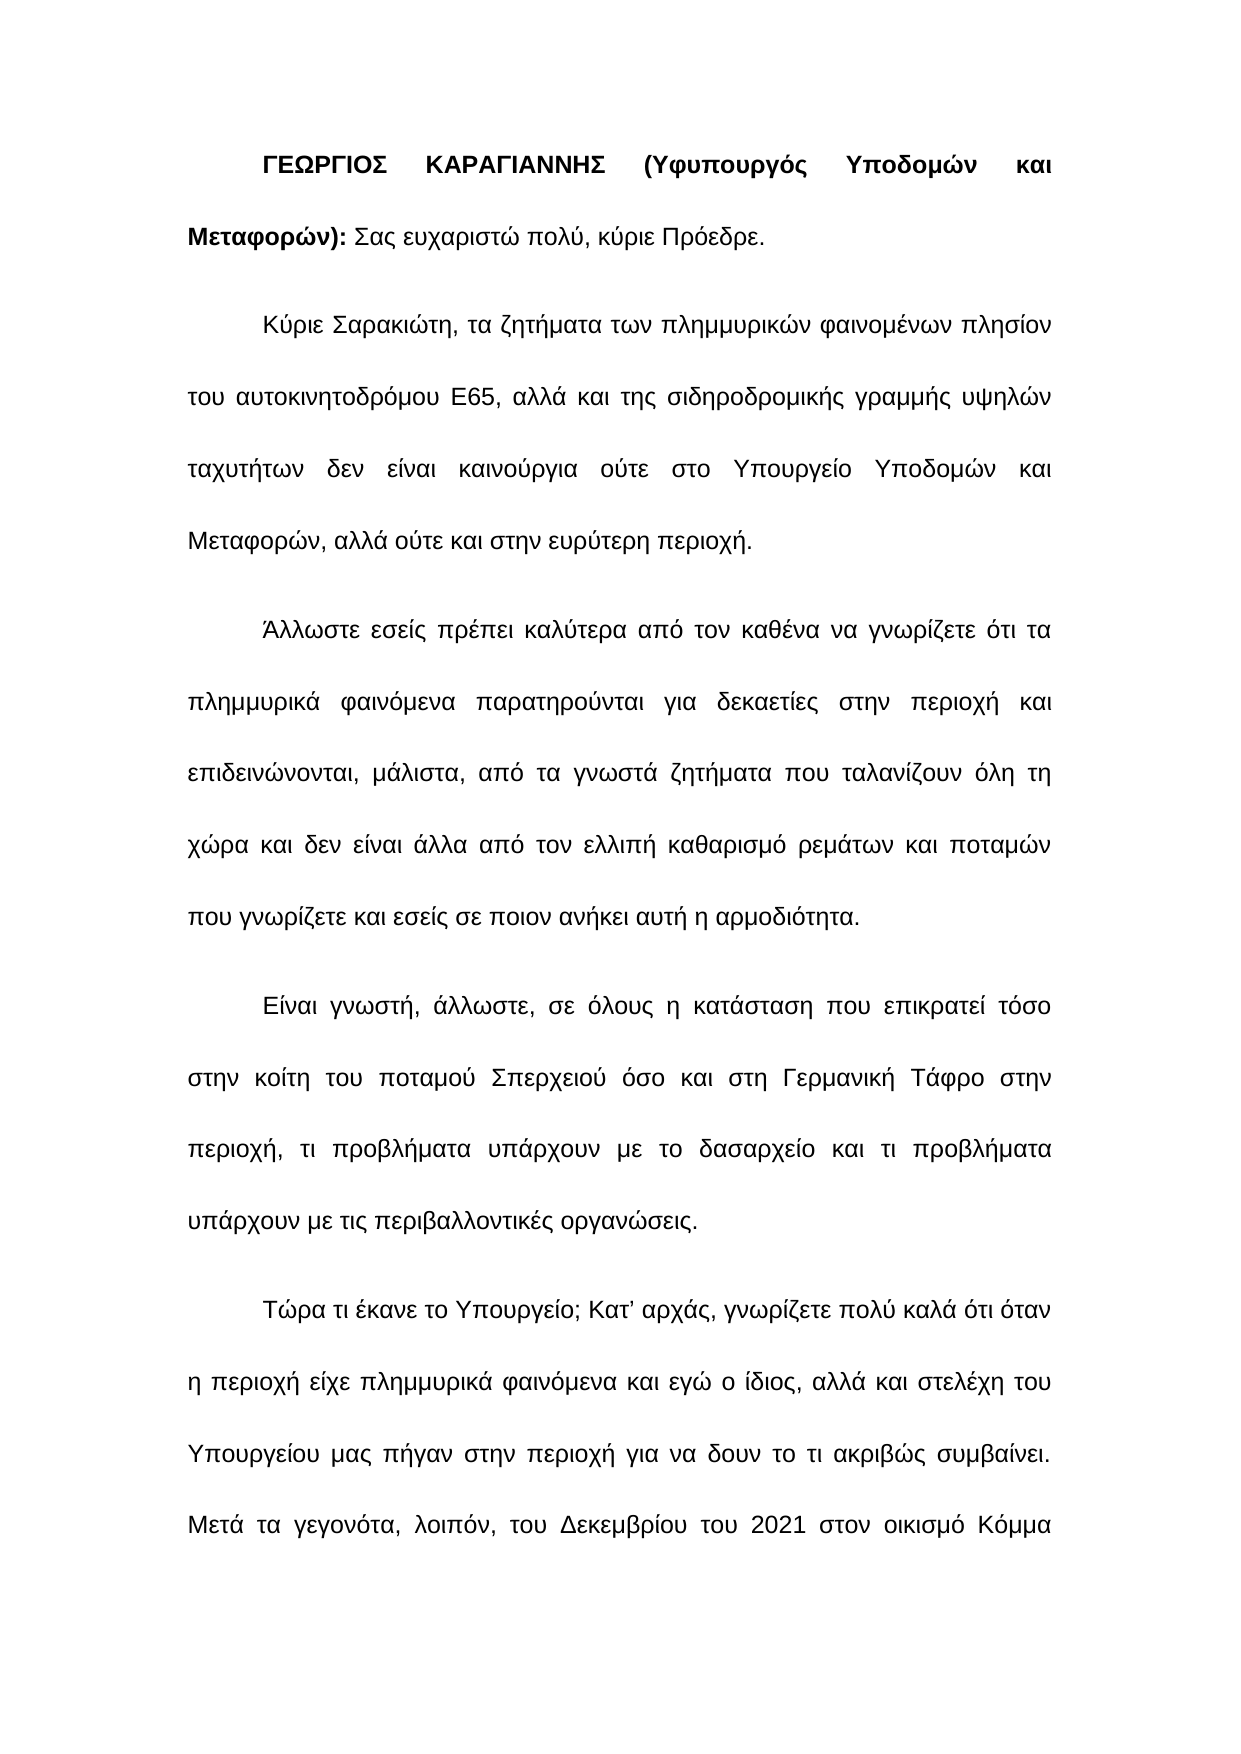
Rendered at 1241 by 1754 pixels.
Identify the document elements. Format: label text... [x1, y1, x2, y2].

text ΓΕΩΡΓΙΟΣ ΚΑΡΑΓΙΑΝΝΗΣ (Υφυπουργός Υποδομών και Μεταφορών): Σας ευχαριστώ πολύ, κύριε Πρόεδρε. [187, 150, 1053, 251]
text Άλλωστε εσείς πρέπει καλύτερα από τον καθένα να γνωρίζετε ότι τα πλημμυρικά φαινόμενα παρατηρούνται για δεκαετίες στην περιοχή και επιδεινώνονται, μάλιστα, από τα γνωστά ζητήματα που ταλανίζουν όλη τη χώρα και δεν είναι άλλα από τον ελλιπή καθαρισμό ρεμάτων και ποταμών που γνωρίζετε και εσείς σε ποιον ανήκει αυτή η αρμοδιότητα. [187, 614, 1053, 931]
text Είναι γνωστή, άλλωστε, σε όλους η κατάσταση που επικρατεί τόσο στην κοίτη του ποταμού Σπερχειού όσο και στη Γερμανική Τάφρο στην περιοχή, τι προβλήματα υπάρχουν με το δασαρχείο και τι προβλήματα υπάρχουν με τις περιβαλλοντικές οργανώσεις. [187, 991, 1053, 1235]
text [187, 1295, 1053, 1539]
text Κύριε Σαρακιώτη, τα ζητήματα των πλημμυρικών φαινομένων πλησίον του αυτοκινητοδρόμου Ε65, αλλά και της σιδηροδρομικής γραμμής υψηλών ταχυτήτων δεν είναι καινούργια ούτε στο Υπουργείο Υποδομών και Μεταφορών, αλλά ούτε και στην ευρύτερη περιοχή. [187, 310, 1053, 555]
